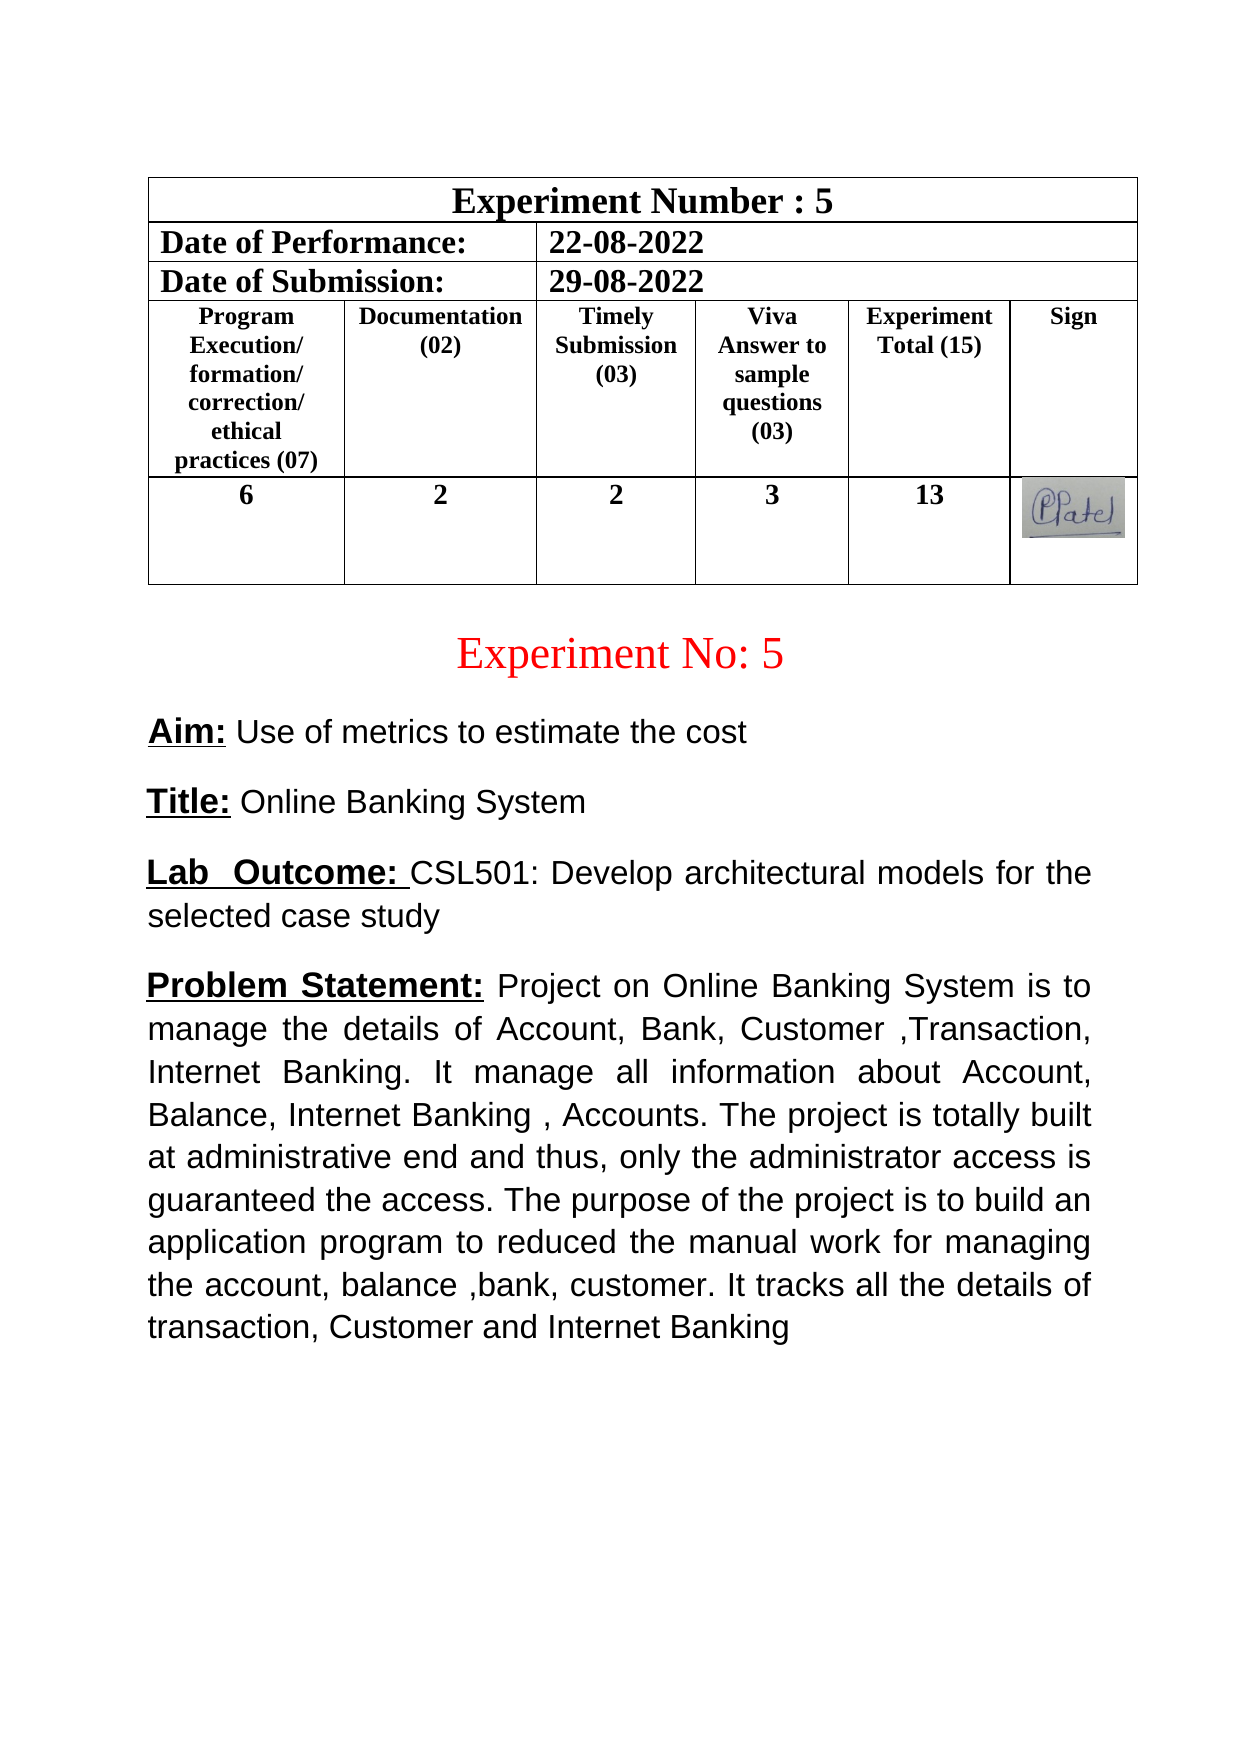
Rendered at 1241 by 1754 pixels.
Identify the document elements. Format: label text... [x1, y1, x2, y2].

table_cell 22-08-2022 [537, 223, 1137, 261]
text Title: Online Banking System [146, 781, 1092, 821]
table_cell 29-08-2022 [537, 262, 1137, 300]
table_cell [1011, 478, 1137, 584]
text Experiment No: 5 [148, 626, 1092, 679]
table_cell Experiment Total (15) [849, 301, 1009, 476]
table_cell Program Execution/ formation/ correction/ ethical practices (07) [149, 301, 344, 476]
table_cell 2 [537, 478, 695, 584]
table_cell Date of Performance: [149, 223, 536, 261]
table_cell Date of Submission: [149, 262, 536, 300]
text Lab Outcome: CSL501: Develop architectural models for the selected case study [146, 851, 1092, 935]
text Aim: Use of metrics to estimate the cost [148, 710, 1092, 751]
table_cell Documentation (02) [345, 301, 536, 476]
text Problem Statement: Project on Online Banking System is to manage the details of Account, Bank, Customer ,Transaction, Internet Banking. It manage all information about Account, Balance, Internet Banking , Accounts. The project is totally built at administrative end and thus, only the administrator access is guaranteed the access. The purpose of the project is to build an application program to reduced the manual work for managing the account, balance ,bank, customer. It tracks all the details of transaction, Customer and Internet Banking [146, 964, 1092, 1346]
table_cell 2 [345, 478, 536, 584]
picture [1022, 477, 1125, 538]
table_cell Sign [1011, 301, 1137, 476]
table_cell Viva Answer to sample questions (03) [696, 301, 848, 476]
table_cell 3 [696, 478, 848, 584]
table_cell 6 [149, 478, 344, 584]
table_header Experiment Number : 5 [149, 178, 1137, 221]
table_cell Timely Submission (03) [537, 301, 695, 476]
table_cell 13 [849, 478, 1009, 584]
